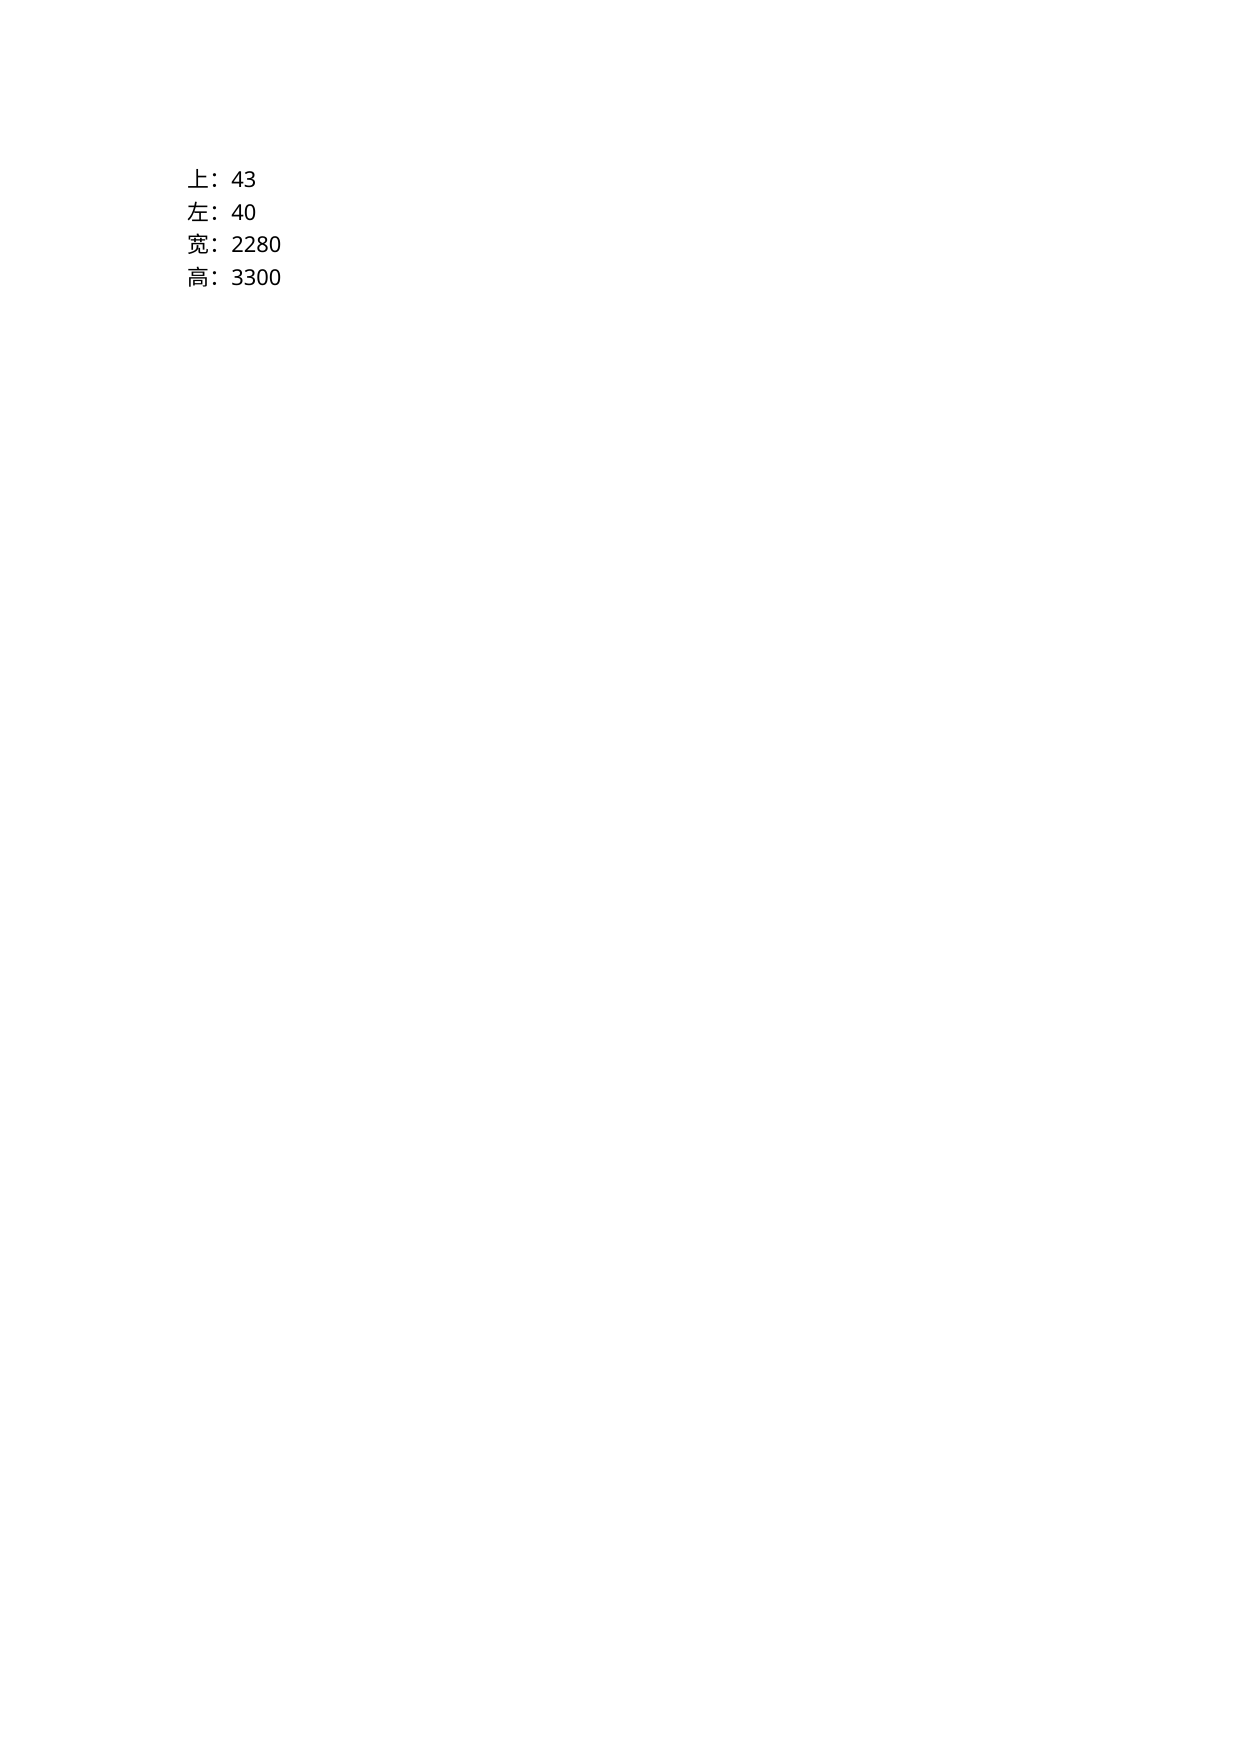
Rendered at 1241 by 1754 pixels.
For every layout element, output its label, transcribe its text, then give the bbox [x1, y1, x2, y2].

text 高：3300 [187, 259, 1053, 292]
text 上：43 [187, 162, 1053, 194]
text 左：40 [187, 194, 1053, 227]
text 宽：2280 [187, 227, 1053, 259]
